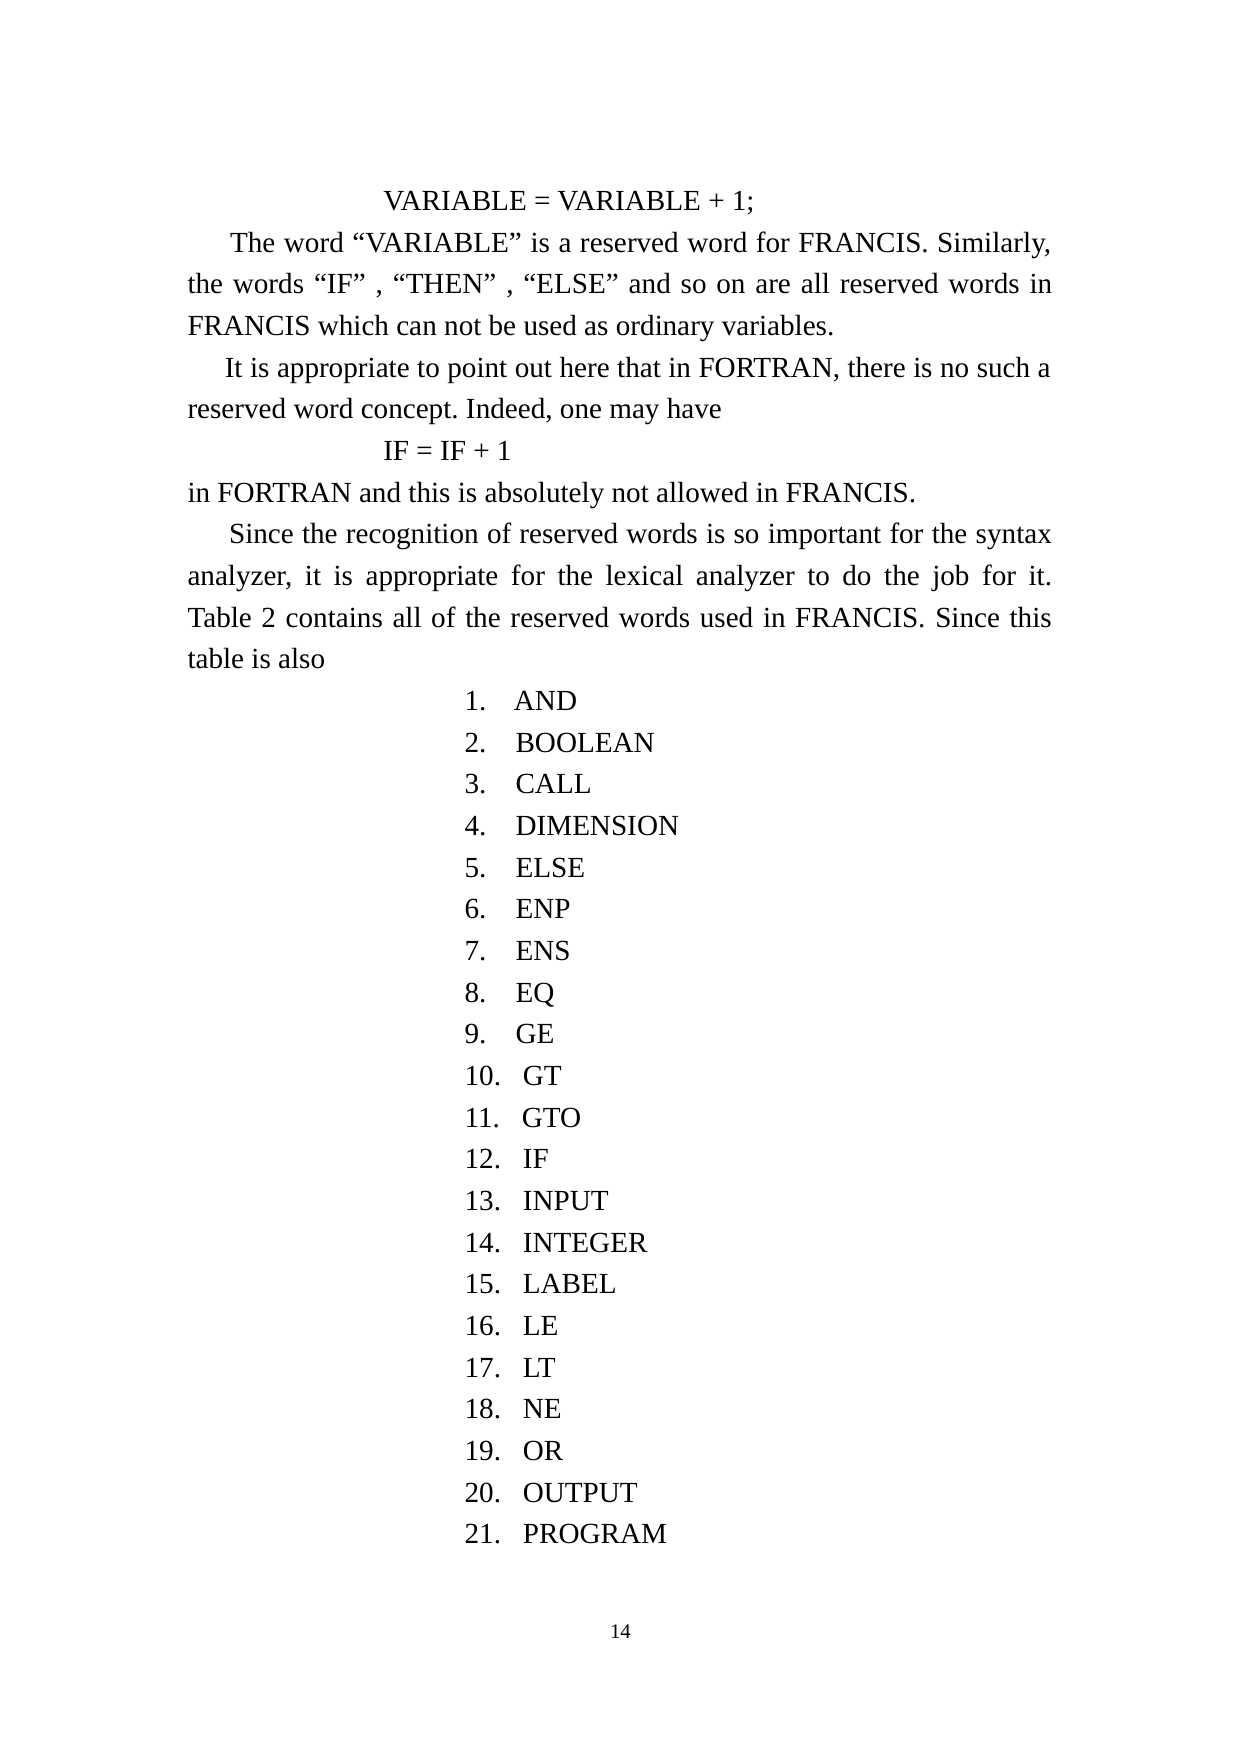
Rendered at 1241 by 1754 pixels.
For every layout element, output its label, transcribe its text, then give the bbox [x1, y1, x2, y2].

text 11. GTO [464, 1096, 1053, 1137]
text 10. GT [464, 1054, 1053, 1096]
text 5. ELSE [464, 846, 1053, 887]
text IF = IF + 1 [383, 429, 1053, 471]
text The word “VARIABLE” is a reserved word for FRANCIS. Similarly, the words “IF” , “THEN” , “ELSE” and so on are all reserved words in FRANCIS which can not be used as ordinary variables. [187, 221, 1053, 346]
text 20. OUTPUT [464, 1471, 1053, 1512]
text 16. LE [464, 1304, 1053, 1346]
text 12. IF [464, 1137, 1053, 1179]
text 9. GE [464, 1012, 1053, 1054]
text 8. EQ [464, 971, 1053, 1012]
text 3. CALL [464, 762, 1053, 804]
text 21. PROGRAM [464, 1512, 1053, 1554]
text 19. OR [464, 1429, 1053, 1471]
text 15. LABEL [464, 1262, 1053, 1304]
text 4. DIMENSION [464, 804, 1053, 846]
text in FORTRAN and this is absolutely not allowed in FRANCIS. [187, 471, 1053, 512]
text 18. NE [464, 1387, 1053, 1429]
text 2. BOOLEAN [464, 721, 1053, 762]
text It is appropriate to point out here that in FORTRAN, there is no such a reserved word concept. Indeed, one may have [187, 346, 1053, 429]
text 14. INTEGER [464, 1221, 1053, 1262]
text 6. ENP [464, 887, 1053, 929]
text 13. INPUT [464, 1179, 1053, 1221]
text 1. AND [464, 679, 1053, 721]
text 17. LT [464, 1346, 1053, 1387]
text VARIABLE = VARIABLE + 1; [383, 179, 1053, 221]
text 7. ENS [464, 929, 1053, 971]
text Since the recognition of reserved words is so important for the syntax analyzer, it is appropriate for the lexical analyzer to do the job for it. Table 2 contains all of the reserved words used in FRANCIS. Since this table is also [187, 512, 1053, 679]
